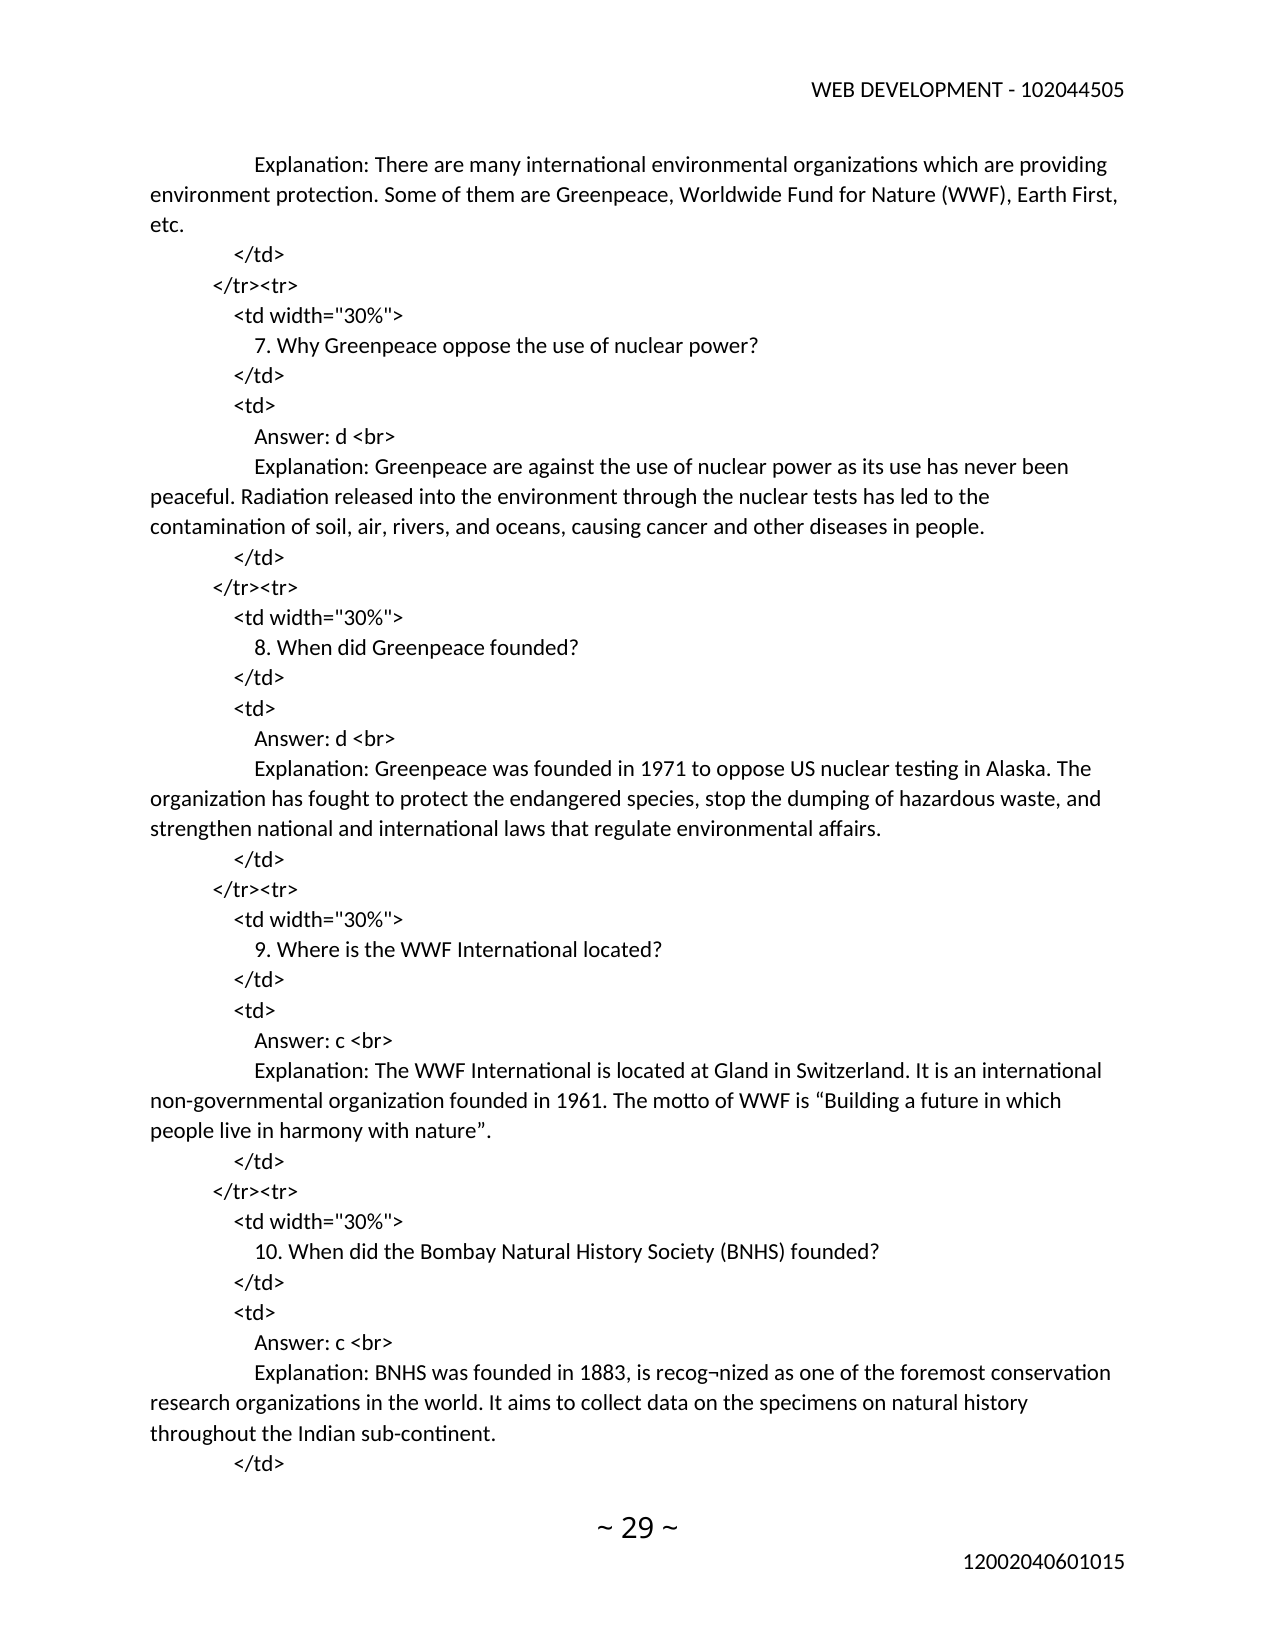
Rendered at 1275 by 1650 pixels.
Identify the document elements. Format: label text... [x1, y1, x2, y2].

text <td width="30%"> [150, 1207, 1125, 1235]
text 7. Why Greenpeace oppose the use of nuclear power? [150, 331, 1125, 359]
text </td> [150, 241, 1125, 269]
text <td> [150, 694, 1125, 722]
text Explanation: There are many international environmental organizations which are providing environment protection. Some of them are Greenpeace, Worldwide Fund for Nature (WWF), Earth First, etc. [150, 150, 1125, 238]
text <td> [150, 1298, 1125, 1326]
text Answer: d <br> [150, 724, 1125, 752]
text Explanation: The WWF International is located at Gland in Switzerland. It is an international non-governmental organization founded in 1961. The motto of WWF is “Building a future in which people live in harmony with nature”. [150, 1056, 1125, 1145]
text <td width="30%"> [150, 905, 1125, 933]
text </tr><tr> [150, 573, 1125, 601]
text Explanation: BNHS was founded in 1883, is recog¬nized as one of the foremost conservation research organizations in the world. It aims to collect data on the specimens on natural history throughout the Indian sub-continent. [150, 1358, 1125, 1447]
text </td> [150, 845, 1125, 873]
text </tr><tr> [150, 875, 1125, 903]
text </td> [150, 1268, 1125, 1296]
text </tr><tr> [150, 271, 1125, 299]
text </td> [150, 361, 1125, 389]
text Answer: c <br> [150, 1328, 1125, 1356]
text <td> [150, 392, 1125, 420]
text </td> [150, 1449, 1125, 1477]
text Explanation: Greenpeace are against the use of nuclear power as its use has never been peaceful. Radiation released into the environment through the nuclear tests has led to the contamination of soil, air, rivers, and oceans, causing cancer and other diseases in people. [150, 452, 1125, 541]
text </td> [150, 663, 1125, 692]
text Answer: d <br> [150, 422, 1125, 450]
text 8. When did Greenpeace founded? [150, 633, 1125, 661]
text 9. Where is the WWF International located? [150, 935, 1125, 963]
text </td> [150, 966, 1125, 994]
text Answer: c <br> [150, 1026, 1125, 1054]
text 10. When did the Bombay Natural History Society (BNHS) founded? [150, 1237, 1125, 1266]
text Explanation: Greenpeace was founded in 1971 to oppose US nuclear testing in Alaska. The organization has fought to protect the endangered species, stop the dumping of hazardous waste, and strengthen national and international laws that regulate environmental affairs. [150, 754, 1125, 843]
text <td> [150, 996, 1125, 1024]
text </tr><tr> [150, 1177, 1125, 1205]
text <td width="30%"> [150, 603, 1125, 631]
text <td width="30%"> [150, 301, 1125, 329]
text </td> [150, 1147, 1125, 1175]
text </td> [150, 543, 1125, 571]
